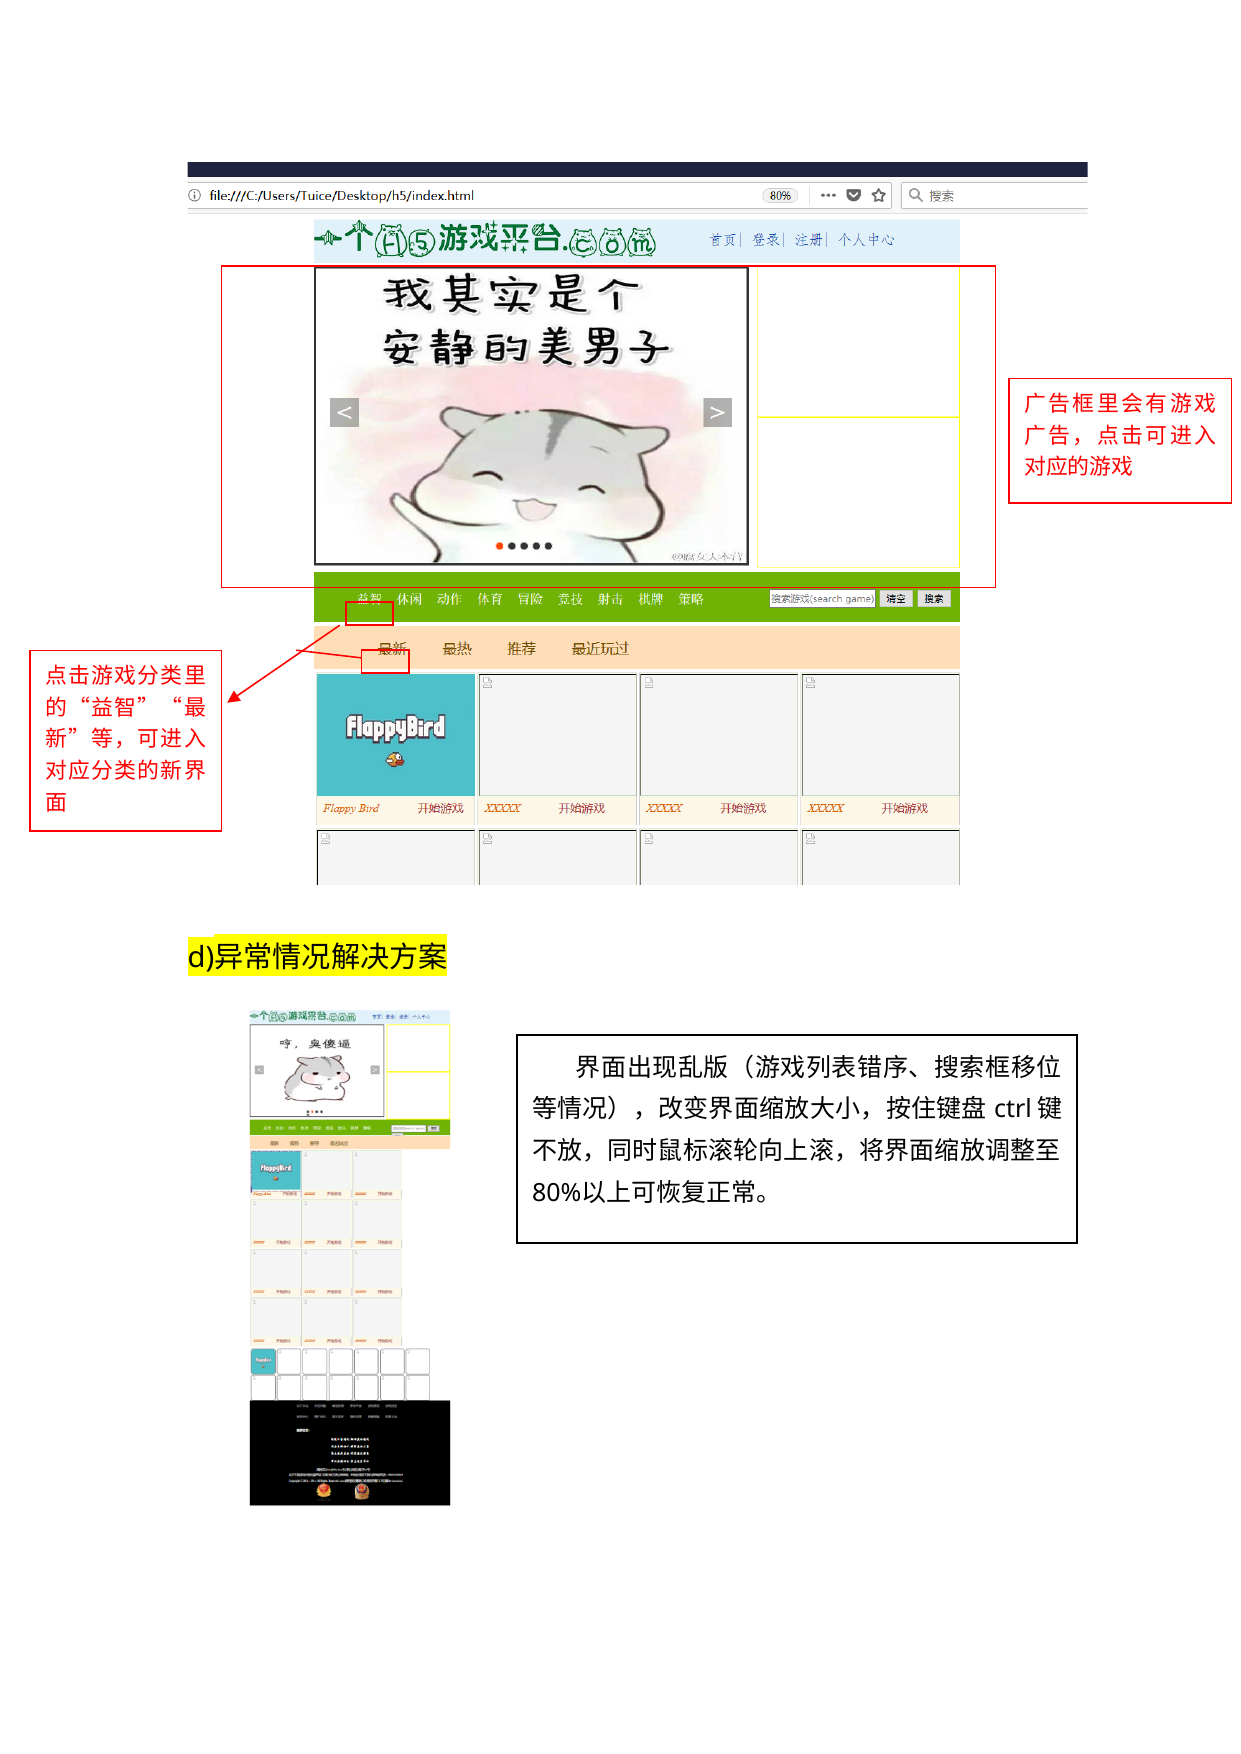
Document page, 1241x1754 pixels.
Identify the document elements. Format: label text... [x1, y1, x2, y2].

picture [187, 162, 1088, 885]
text d)异常情况解决方案 [187, 923, 1053, 988]
picture [187, 651, 221, 830]
picture [1082, 395, 1088, 410]
picture [1010, 379, 1088, 502]
picture [231, 1008, 499, 1523]
